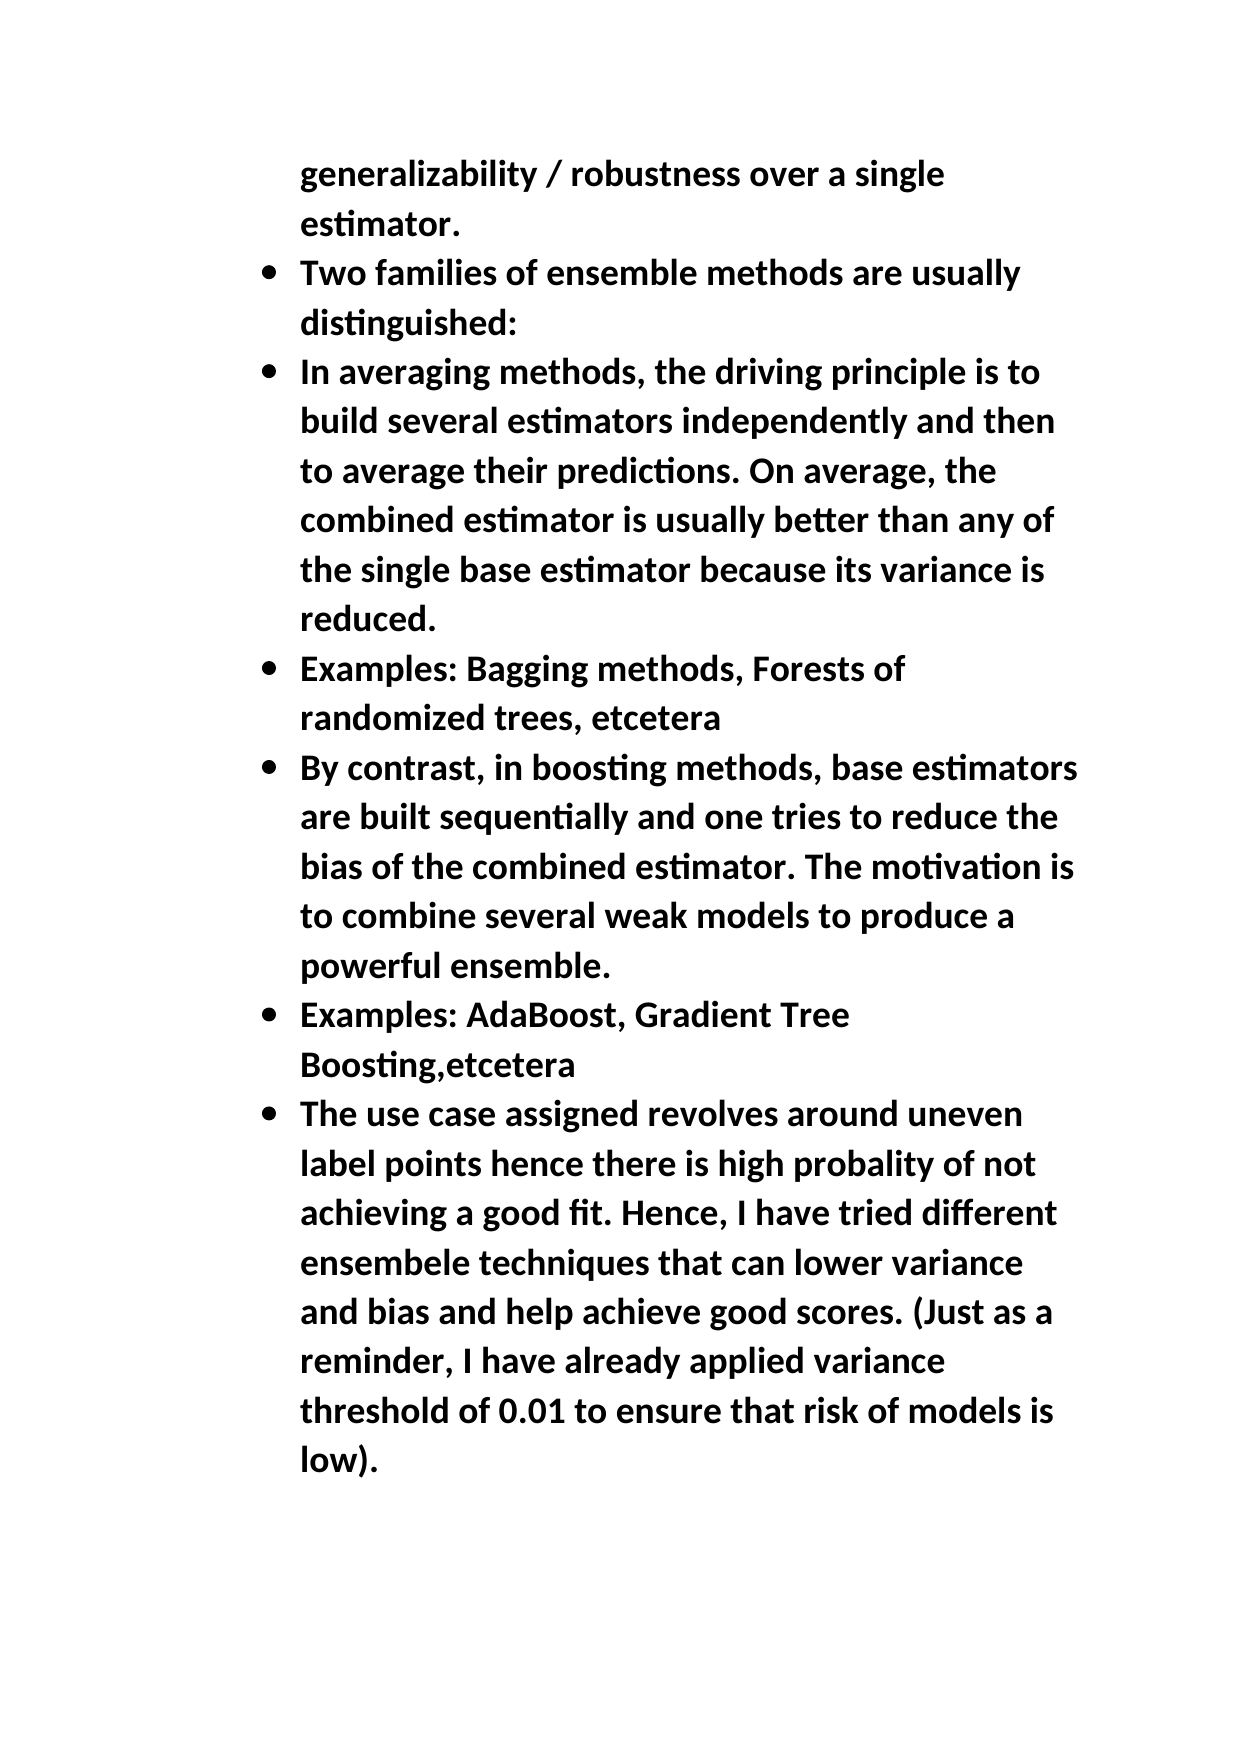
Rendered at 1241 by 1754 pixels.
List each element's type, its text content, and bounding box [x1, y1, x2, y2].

list In averaging methods, the driving principle is to build several estimators independently and then to average their predictions. On average, the combined estimator is usually better than any of the single base estimator because its variance is reduced. [262, 348, 1090, 641]
list Examples: Bagging methods, Forests of randomized trees, etcetera [262, 645, 1090, 740]
list Two families of ensemble methods are usually distinguished: [262, 249, 1090, 344]
list The use case assigned revolves around uneven label points hence there is high probality of not achieving a good fit. Hence, I have tried different ensembele techniques that can lower variance and bias and help achieve good scores. (Just as a reminder, I have already applied variance threshold of 0.01 to ensure that risk of models is low). [262, 1090, 1090, 1482]
list Examples: AdaBoost, Gradient Tree Boosting,etcetera [262, 991, 1090, 1086]
list By contrast, in boosting methods, base estimators are built sequentially and one tries to reduce the bias of the combined estimator. The motivation is to combine several weak models to produce a powerful ensemble. [262, 744, 1090, 987]
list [262, 150, 1090, 245]
